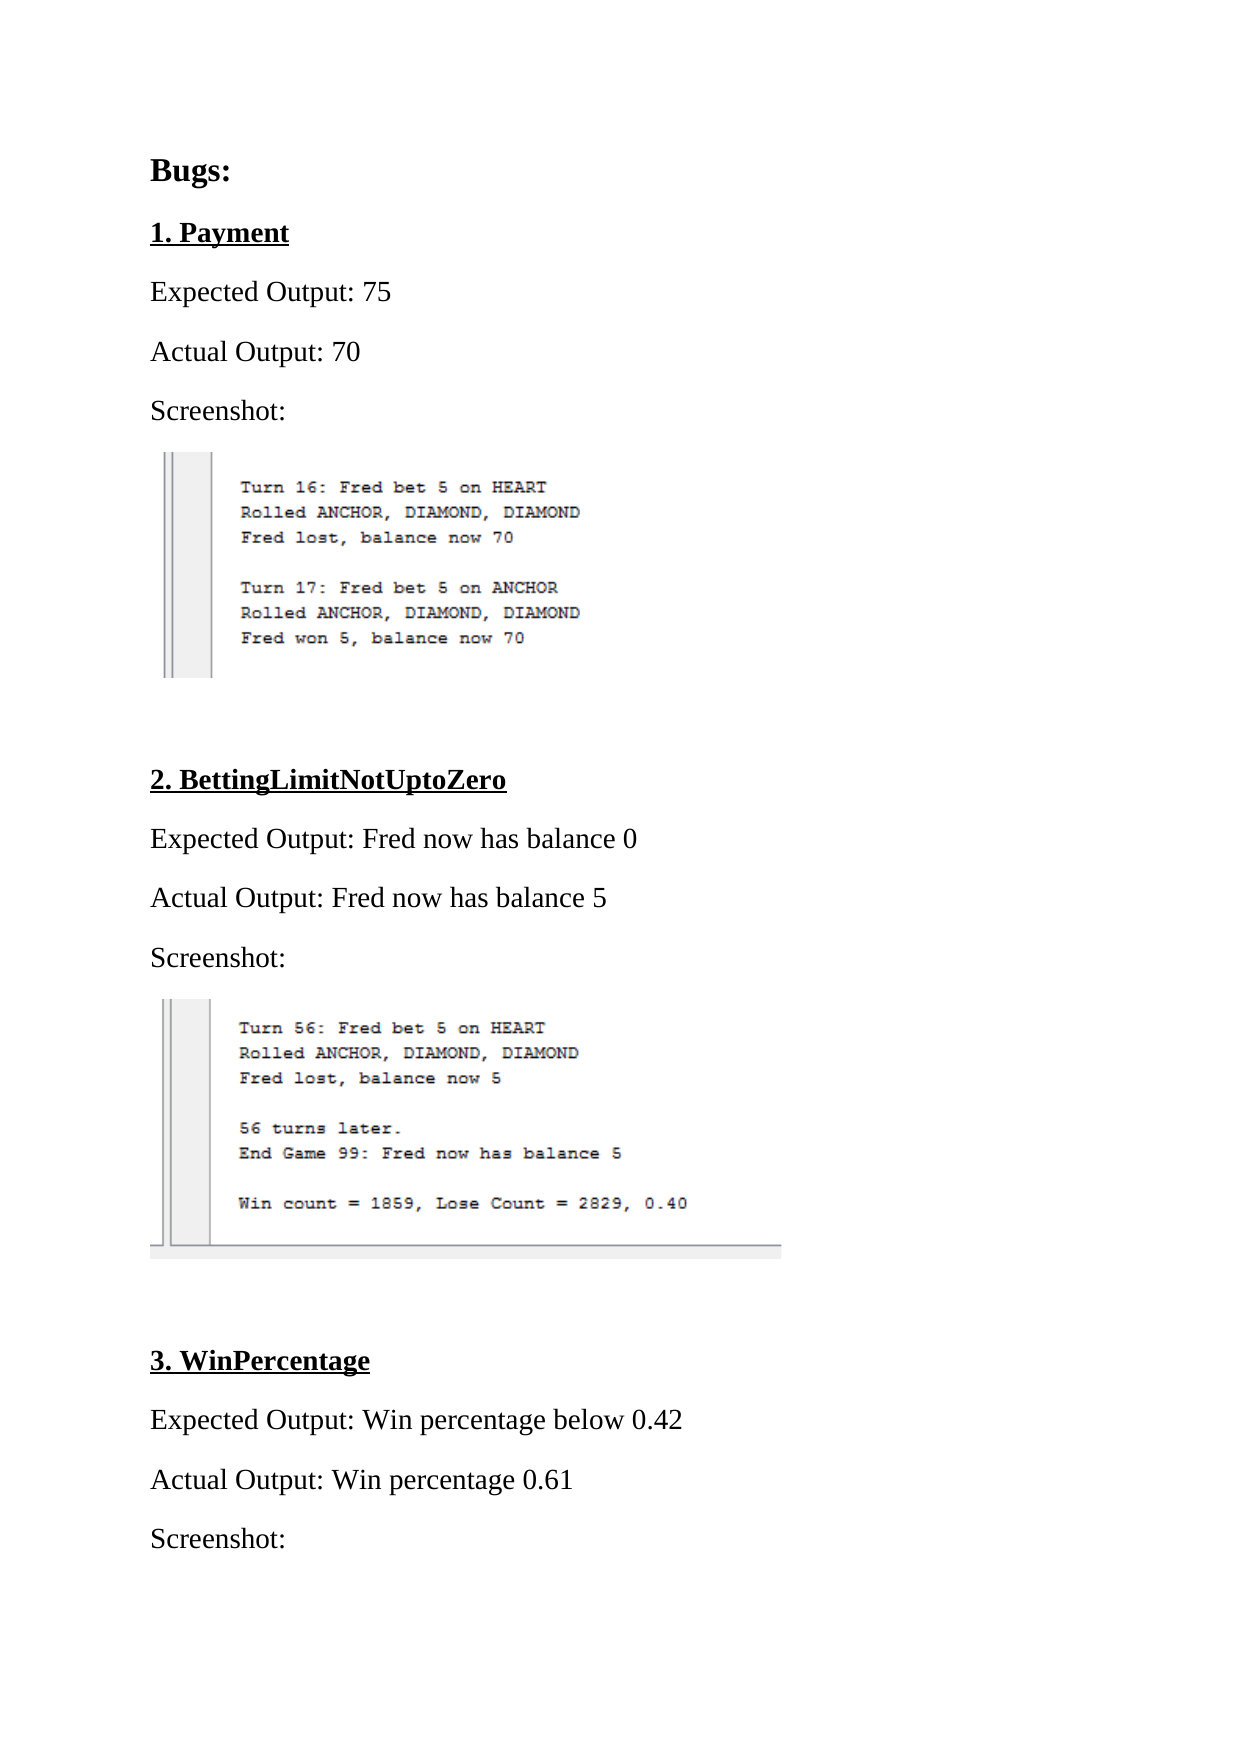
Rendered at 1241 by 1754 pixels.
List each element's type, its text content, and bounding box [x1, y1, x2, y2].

text Expected Output: Fred now has balance 0 [150, 821, 1090, 855]
text Screenshot: [150, 393, 1090, 427]
text Actual Output: Win percentage 0.61 [150, 1462, 1090, 1495]
text Bugs: [150, 150, 1090, 188]
picture [150, 452, 702, 678]
text Actual Output: 70 [150, 334, 1090, 367]
text Actual Output: Fred now has balance 5 [150, 881, 1090, 914]
picture [150, 999, 782, 1259]
text Expected Output: 75 [150, 274, 1090, 308]
text 3. WinPercentage [150, 1343, 1090, 1377]
text 1. Payment [150, 215, 1090, 248]
text Screenshot: [150, 1521, 1090, 1555]
text Screenshot: [150, 940, 1090, 973]
text 2. BettingLimitNotUptoZero [150, 762, 1090, 795]
text Expected Output: Win percentage below 0.42 [150, 1402, 1090, 1436]
